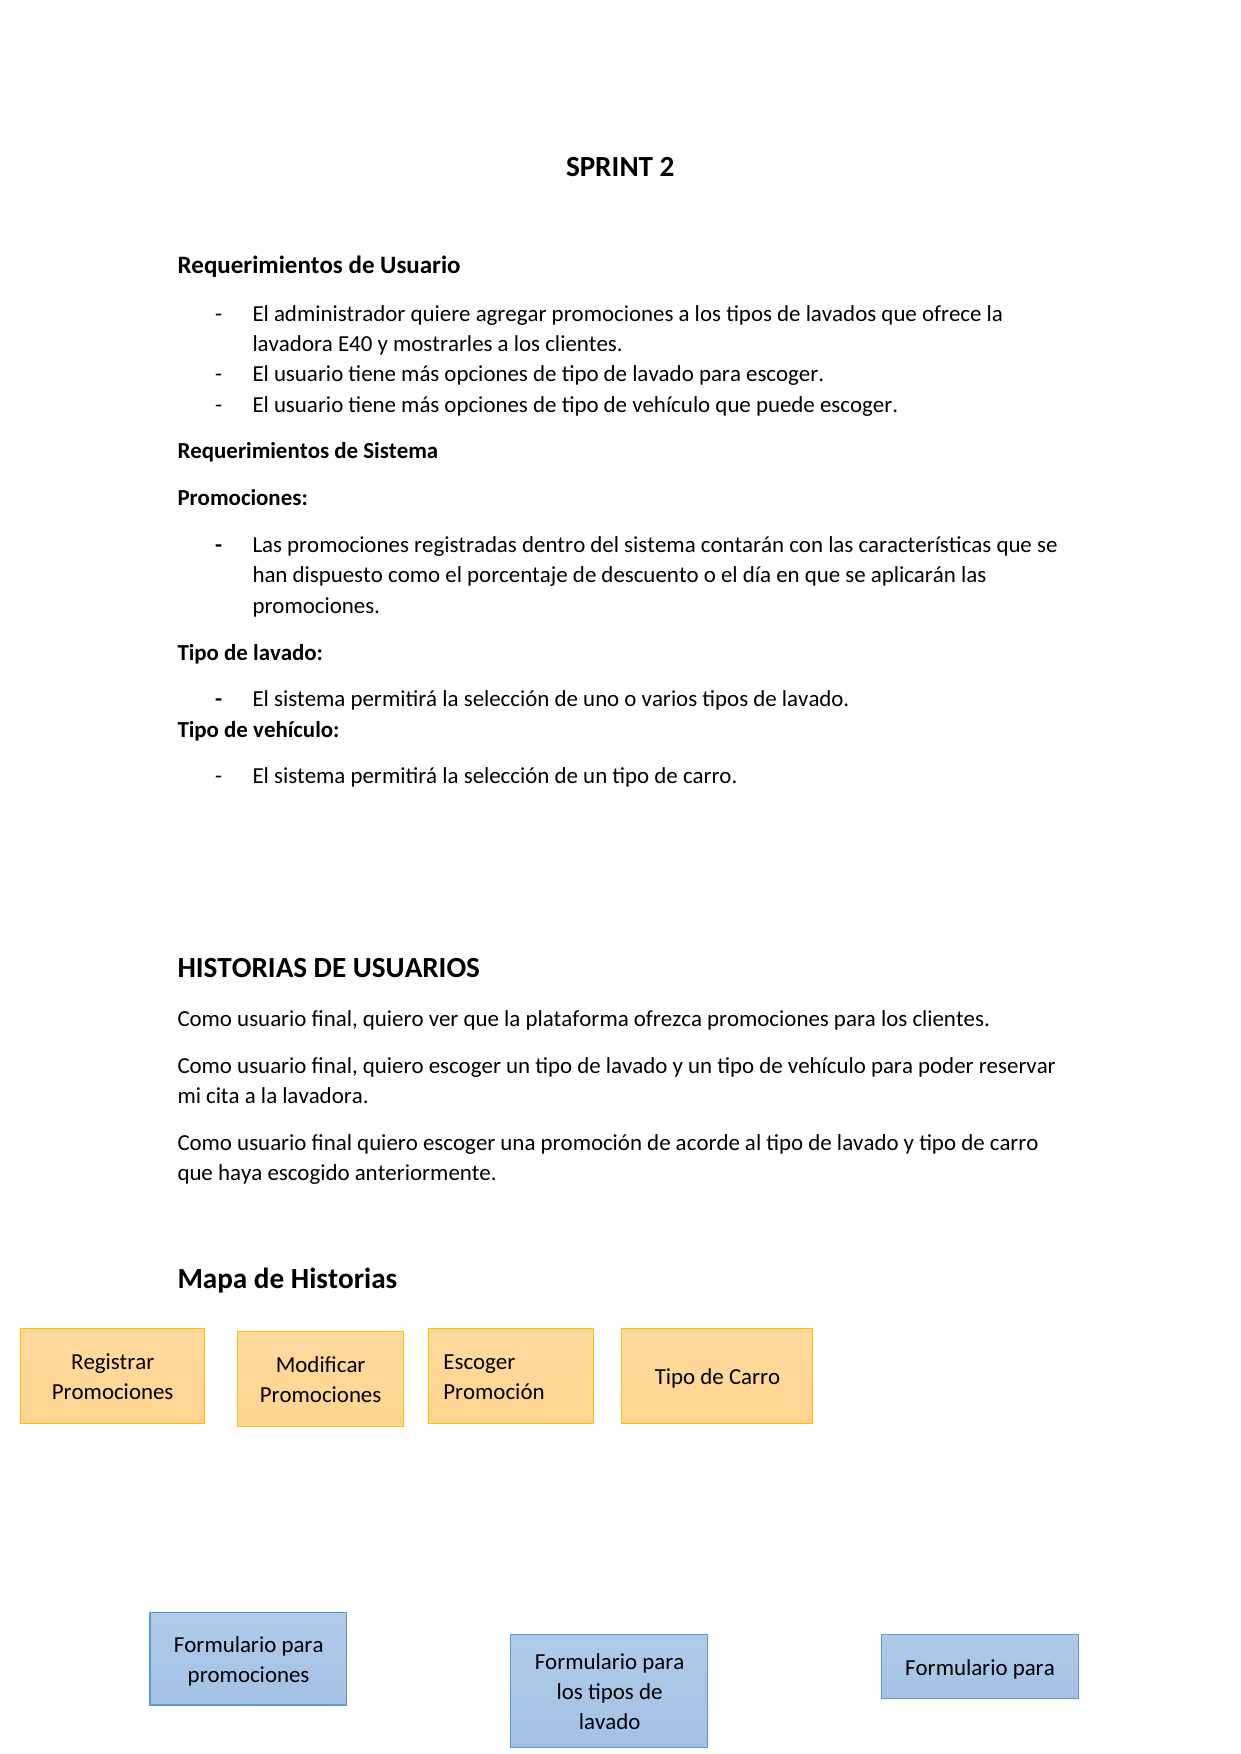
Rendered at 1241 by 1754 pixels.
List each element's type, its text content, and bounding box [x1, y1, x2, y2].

list El sistema permitirá la selección de uno o varios tipos de lavado. [215, 684, 1063, 713]
text SPRINT 2 [177, 148, 1063, 183]
text HISTORIAS DE USUARIOS [177, 949, 1063, 985]
text Requerimientos de Sistema [177, 437, 1063, 465]
list El sistema permitirá la selección de un tipo de carro. [215, 762, 1063, 790]
text Mapa de Historias [177, 1260, 1063, 1296]
list El usuario tiene más opciones de tipo de lavado para escoger. [215, 359, 1063, 388]
text Como usuario final quiero escoger una promoción de acorde al tipo de lavado y tipo de carro que haya escogido anteriormente. [177, 1128, 1063, 1186]
text Como usuario final, quiero ver que la plataforma ofrezca promociones para los clientes. [177, 1004, 1063, 1032]
text Promociones: [177, 483, 1063, 512]
text Tipo de vehículo: [177, 715, 1063, 743]
list El usuario tiene más opciones de tipo de vehículo que puede escoger. [215, 390, 1063, 418]
list Las promociones registradas dentro del sistema contarán con las características que se han dispuesto como el porcentaje de descuento o el día en que se aplicarán las promociones. [215, 530, 1063, 619]
list El administrador quiere agregar promociones a los tipos de lavados que ofrece la lavadora E40 y mostrarles a los clientes. [215, 299, 1063, 357]
text Como usuario final, quiero escoger un tipo de lavado y un tipo de vehículo para poder reservar mi cita a la lavadora. [177, 1051, 1063, 1109]
text Tipo de lavado: [177, 638, 1063, 666]
text Requerimientos de Usuario [177, 249, 1063, 280]
